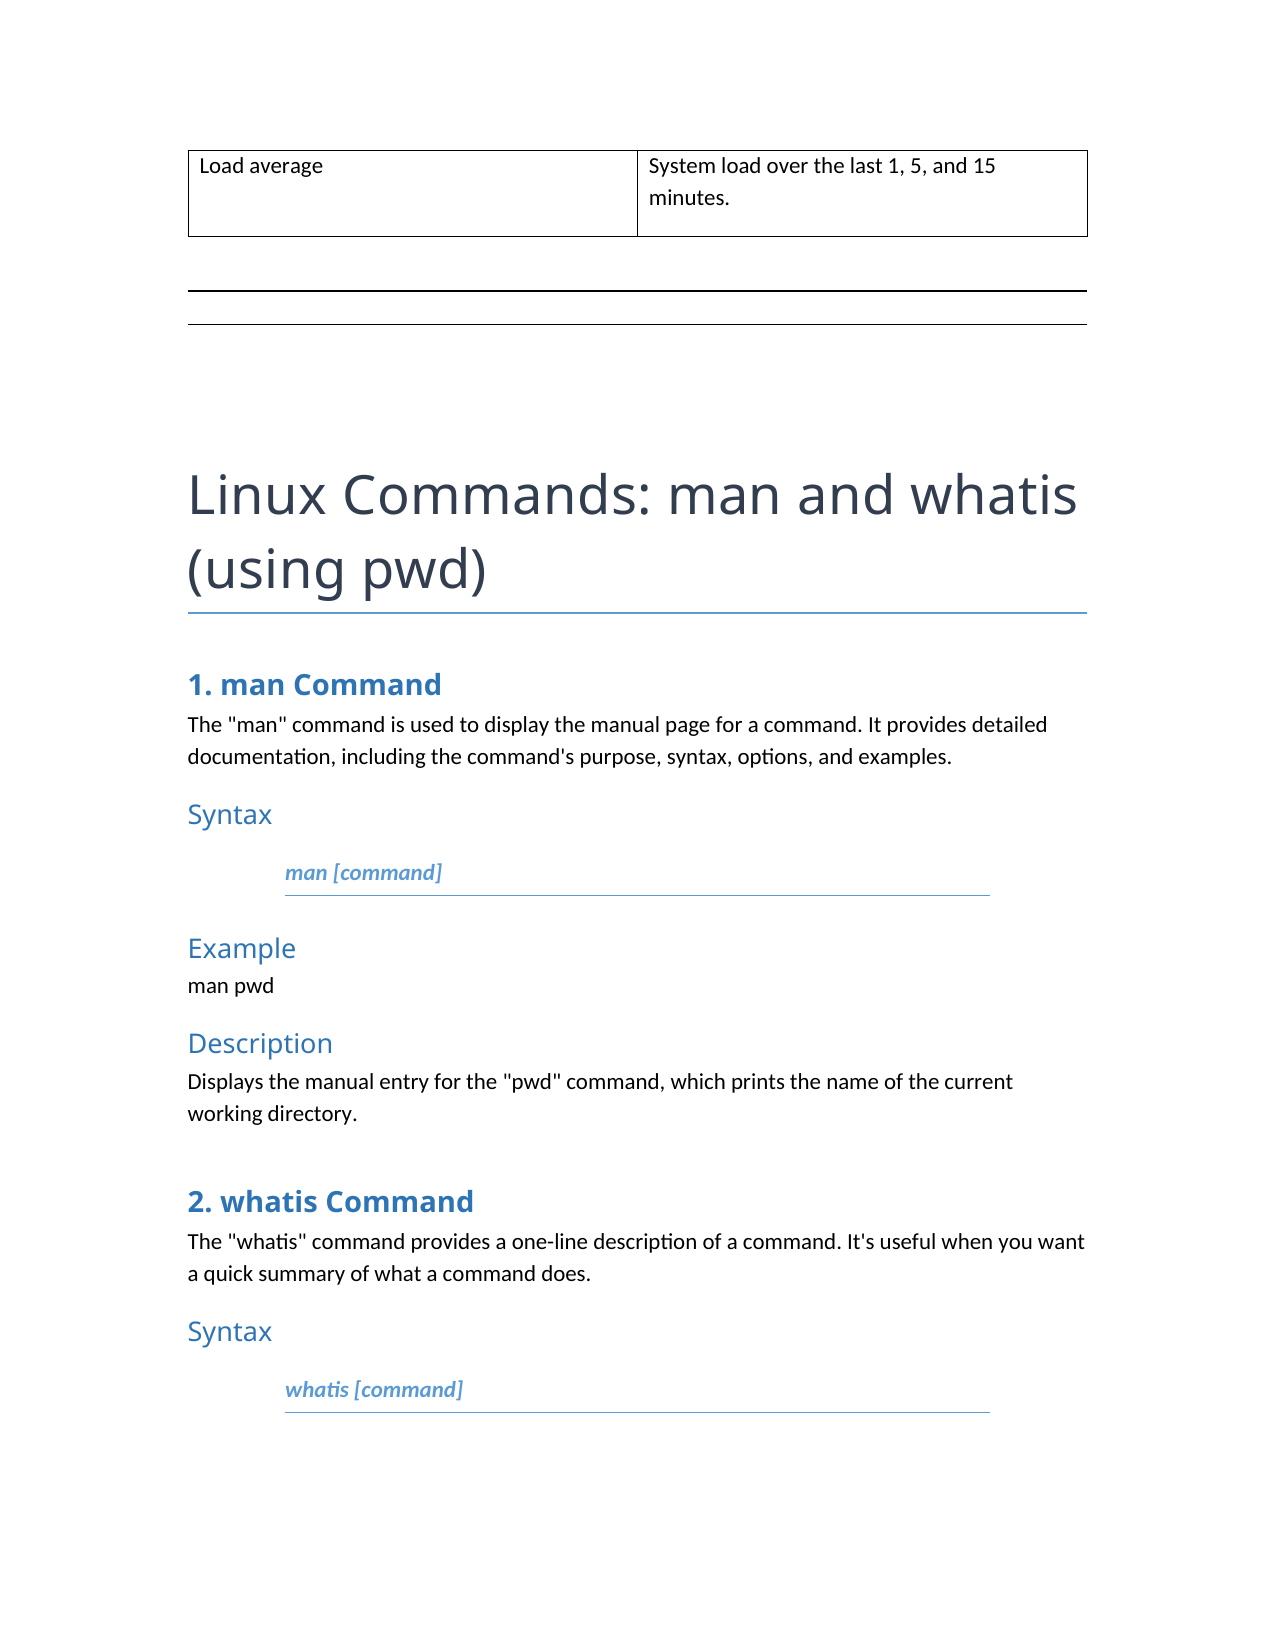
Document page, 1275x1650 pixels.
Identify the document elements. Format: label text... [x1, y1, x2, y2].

title Linux Commands: man and whatis (using pwd) [187, 456, 1087, 614]
subtitle Example [187, 929, 1087, 966]
text The "whatis" command provides a one-line description of a command. It's useful when you want a quick summary of what a command does. [187, 1227, 1087, 1287]
subtitle Syntax [187, 795, 1087, 832]
text man pwd [187, 971, 1087, 999]
subtitle 1. man Command [187, 664, 1087, 704]
table_cell System load over the last 1, 5, and 15 minutes. [638, 151, 1087, 236]
text whatis [command] [285, 1375, 990, 1412]
subtitle Description [187, 1024, 1087, 1061]
table_cell Load average [189, 151, 637, 236]
text Displays the manual entry for the "pwd" command, which prints the name of the current working directory. [187, 1067, 1087, 1127]
text man [command] [285, 858, 990, 895]
subtitle Syntax [187, 1312, 1087, 1349]
subtitle 2. whatis Command [187, 1181, 1087, 1221]
text The "man" command is used to display the manual page for a command. It provides detailed documentation, including the command's purpose, syntax, options, and examples. [187, 710, 1087, 770]
